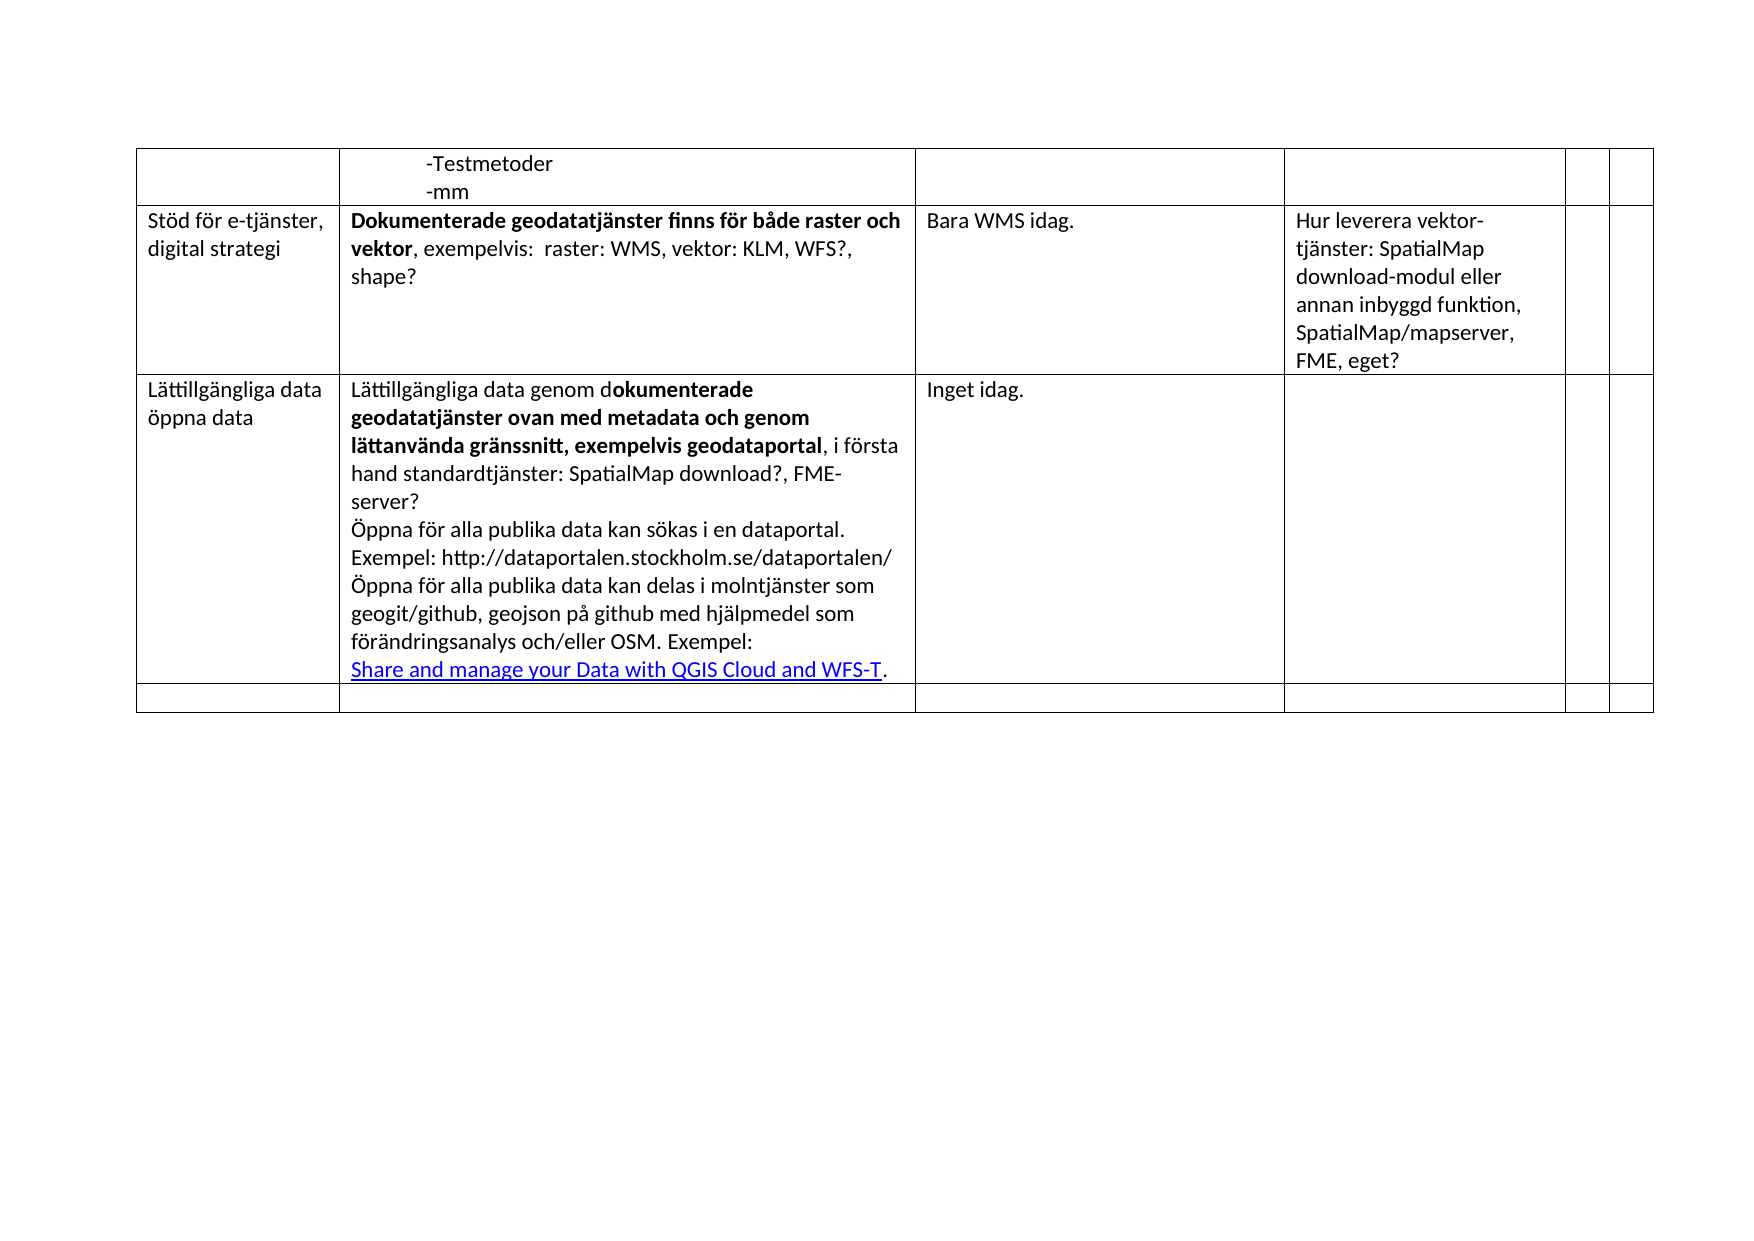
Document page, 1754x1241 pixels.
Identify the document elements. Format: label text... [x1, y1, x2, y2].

table_cell [1610, 206, 1653, 374]
table_cell Hur leverera vektor-tjänster: SpatialMap download-modul eller annan inbyggd funktion, SpatialMap/mapserver, FME, eget? [1285, 206, 1565, 374]
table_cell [340, 149, 915, 205]
table_cell [137, 684, 339, 712]
table_cell [916, 149, 1284, 205]
table_cell [1285, 149, 1565, 205]
table_cell [1566, 149, 1609, 205]
table_cell [340, 684, 915, 712]
table_cell [916, 684, 1284, 712]
table_cell Stöd för e-tjänster, digital strategi [137, 206, 339, 374]
table_cell [1566, 206, 1609, 374]
table_cell Dokumenterade geodatatjänster finns för både raster och vektor, exempelvis: raster: WMS, vektor: KLM, WFS?, shape? [340, 206, 915, 374]
table_cell [1610, 684, 1653, 712]
table_cell Lättillgängliga data genom dokumenterade geodatatjänster ovan med metadata och genom lättanvända gränssnitt, exempelvis geodataportal, i första hand standardtjänster: SpatialMap download?, FME-server? Öppna för alla publika data kan sökas i en dataportal. Exempel: http://dataportalen.stockholm.se/dataportalen/ Öppna för alla publika data kan delas i molntjänster som geogit/github, geojson på github med hjälpmedel som förändringsanalys och/eller OSM. Exempel: Share and manage your Data with QGIS Cloud and WFS-T. [340, 375, 915, 683]
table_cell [137, 149, 339, 205]
table_cell Bara WMS idag. [916, 206, 1284, 374]
table_cell [1610, 149, 1653, 205]
table_cell [1610, 375, 1653, 683]
table_cell Lättillgängliga data öppna data [137, 375, 339, 683]
table_cell [1566, 375, 1609, 683]
table_cell Inget idag. [916, 375, 1284, 683]
table_cell [1566, 684, 1609, 712]
table_cell [1285, 375, 1565, 683]
table_cell [1285, 684, 1565, 712]
